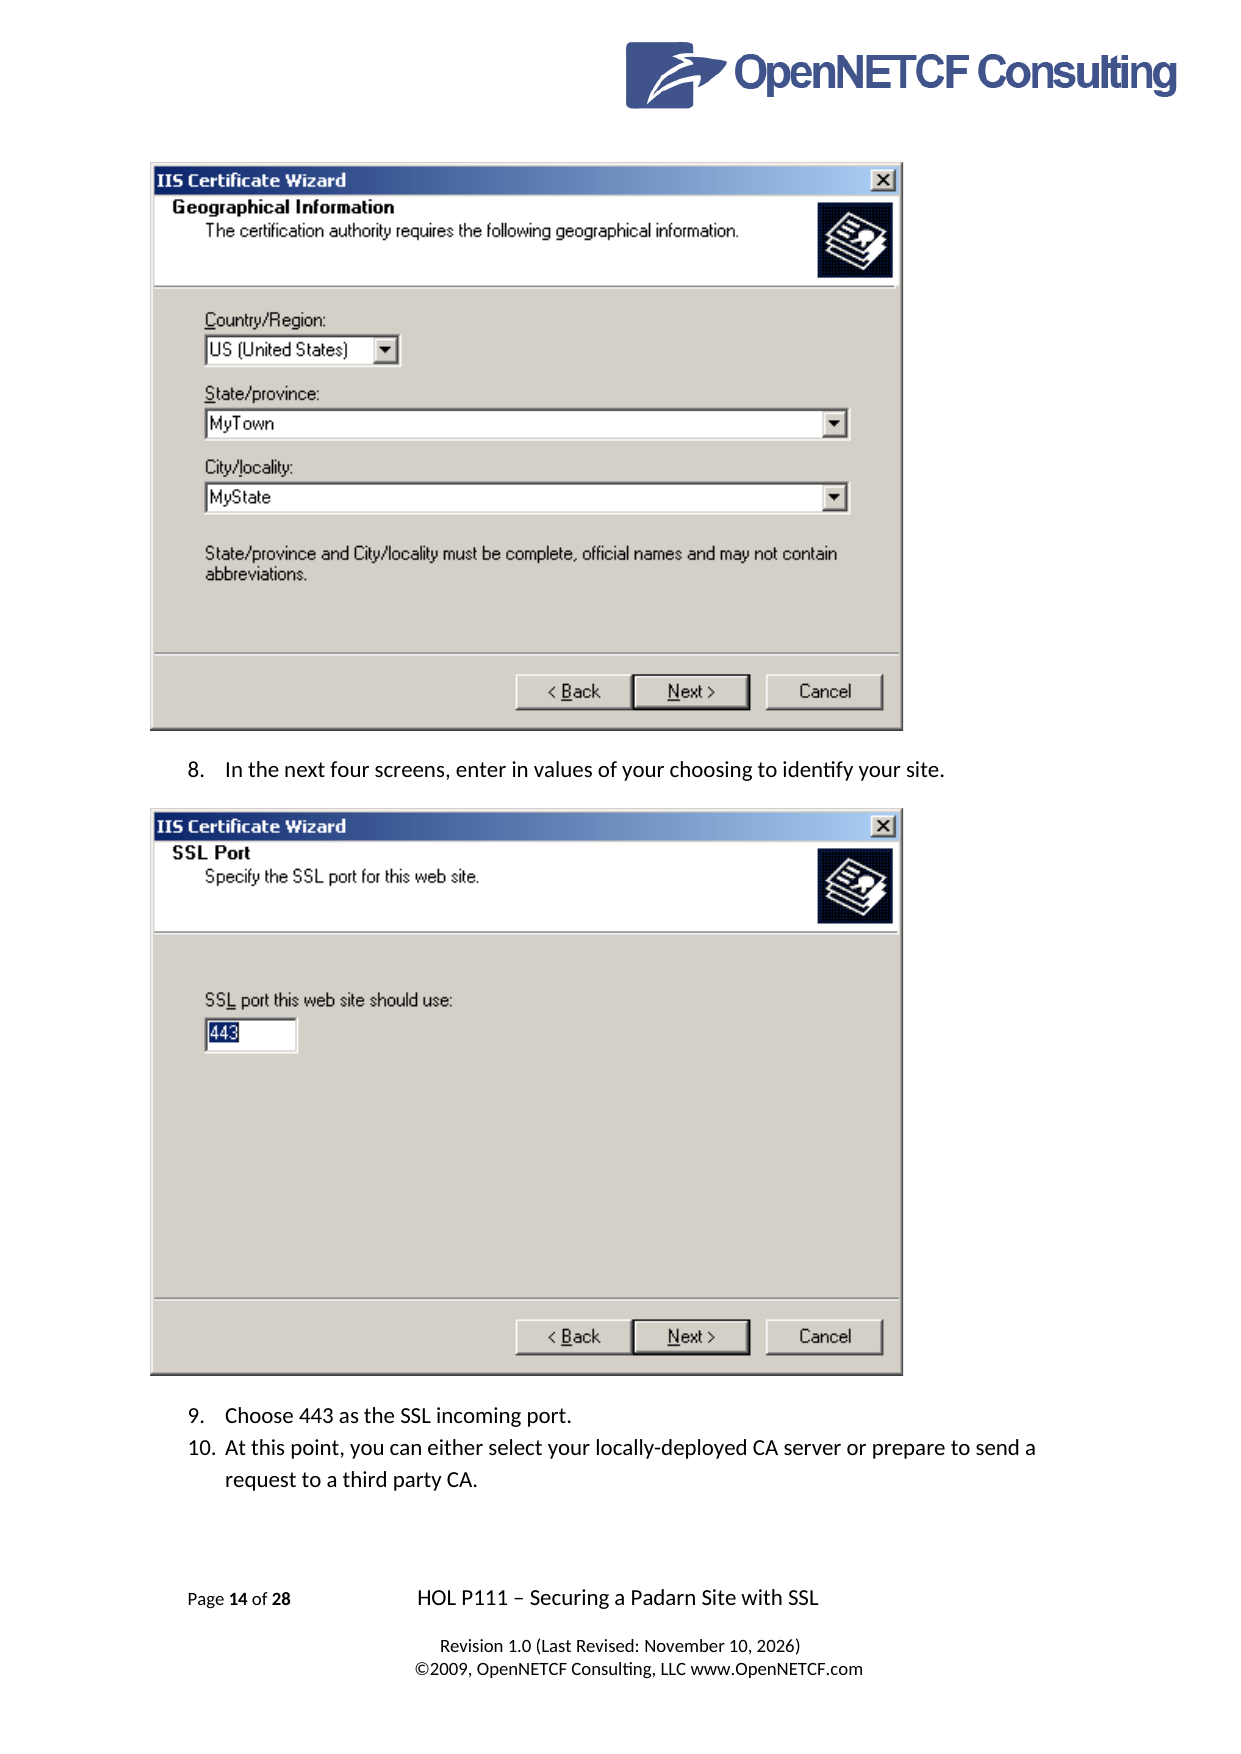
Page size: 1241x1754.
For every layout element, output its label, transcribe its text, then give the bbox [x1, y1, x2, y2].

list Choose 443 as the SSL incoming port. [187, 1401, 1090, 1429]
list At this point, you can either select your locally-deployed CA server or prepare to send a request to a third party CA. [187, 1433, 1090, 1493]
picture [150, 808, 904, 1376]
picture [150, 162, 904, 731]
picture [612, 28, 1214, 122]
list In the next four screens, enter in values of your choosing to identify your site. [187, 755, 1090, 783]
